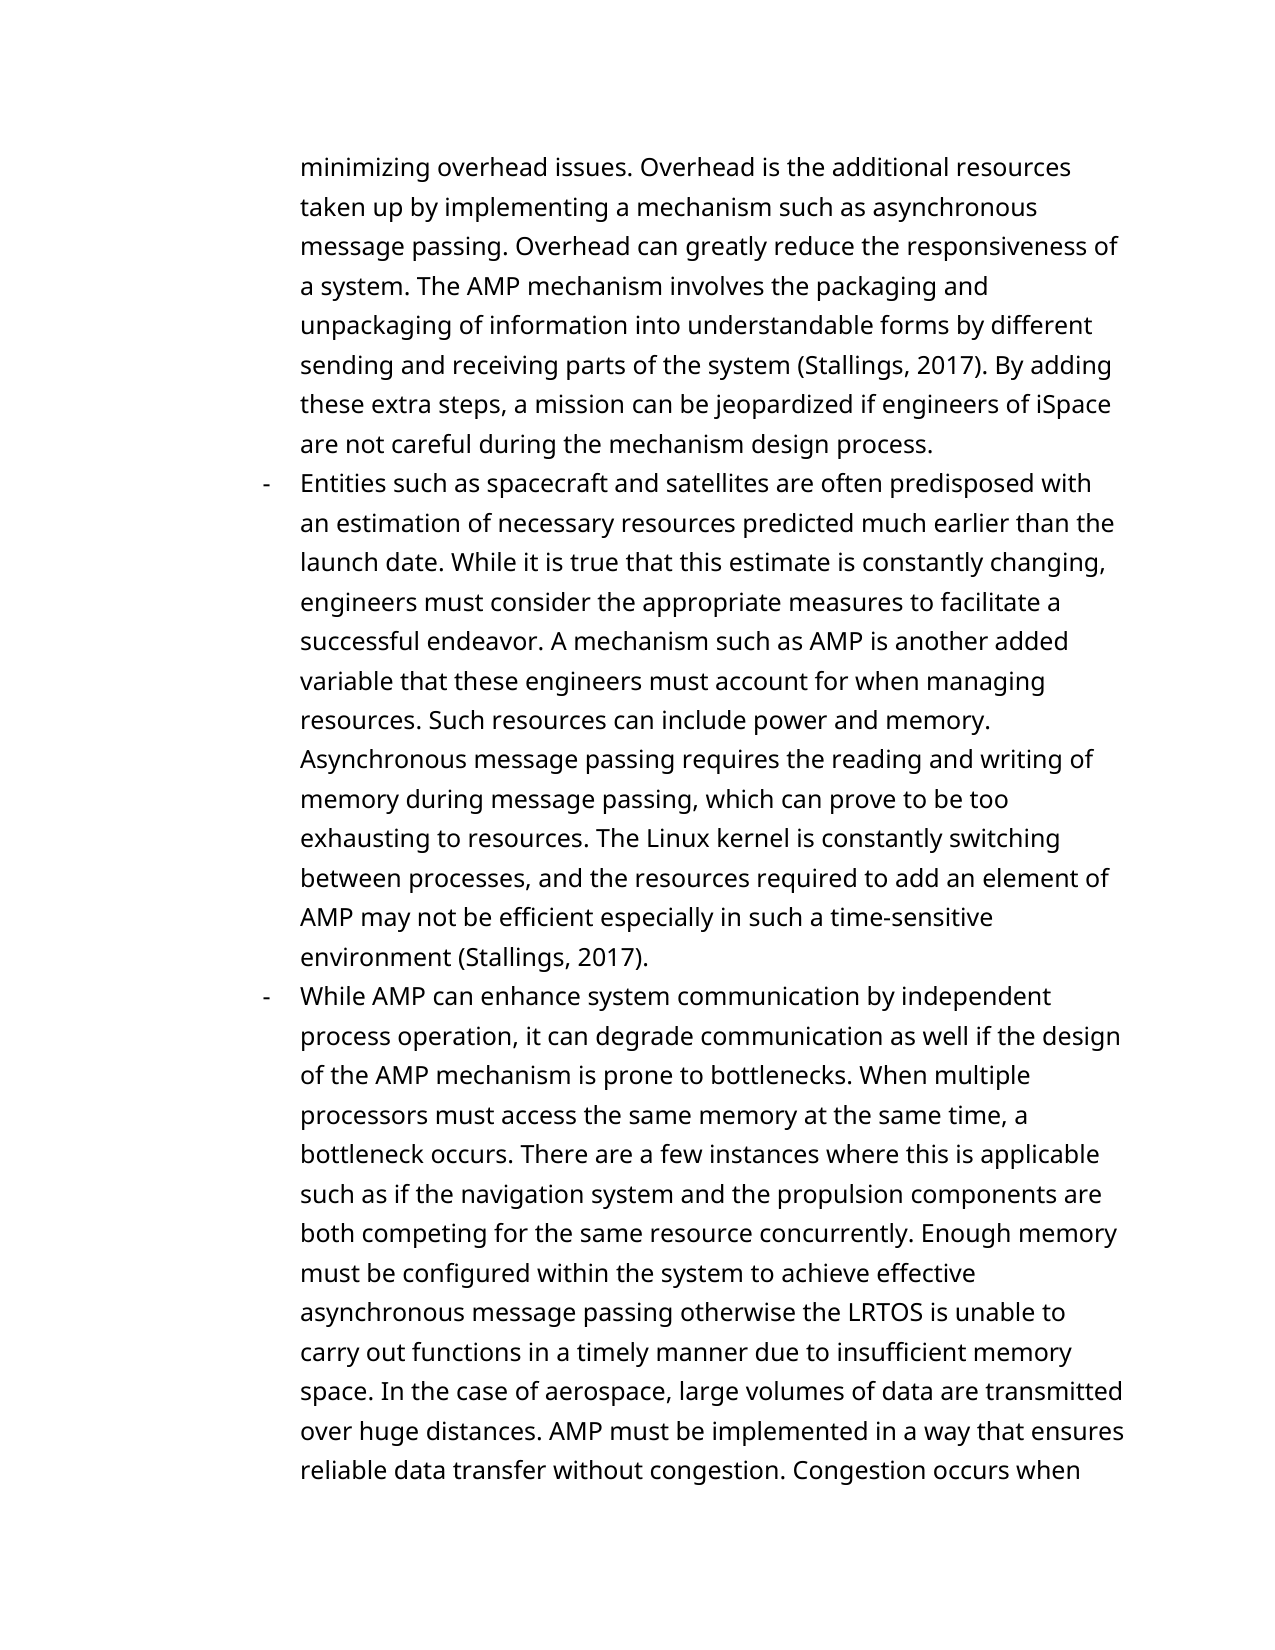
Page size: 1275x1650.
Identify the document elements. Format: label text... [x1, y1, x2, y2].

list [262, 150, 1125, 460]
list Entities such as spacecraft and satellites are often predisposed with an estimation of necessary resources predicted much earlier than the launch date. While it is true that this estimate is constantly changing, engineers must consider the appropriate measures to facilitate a successful endeavor. A mechanism such as AMP is another added variable that these engineers must account for when managing resources. Such resources can include power and memory. Asynchronous message passing requires the reading and writing of memory during message passing, which can prove to be too exhausting to resources. The Linux kernel is constantly switching between processes, and the resources required to add an element of AMP may not be efficient especially in such a time-sensitive environment (Stallings, 2017). [262, 466, 1125, 974]
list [262, 979, 1125, 1487]
